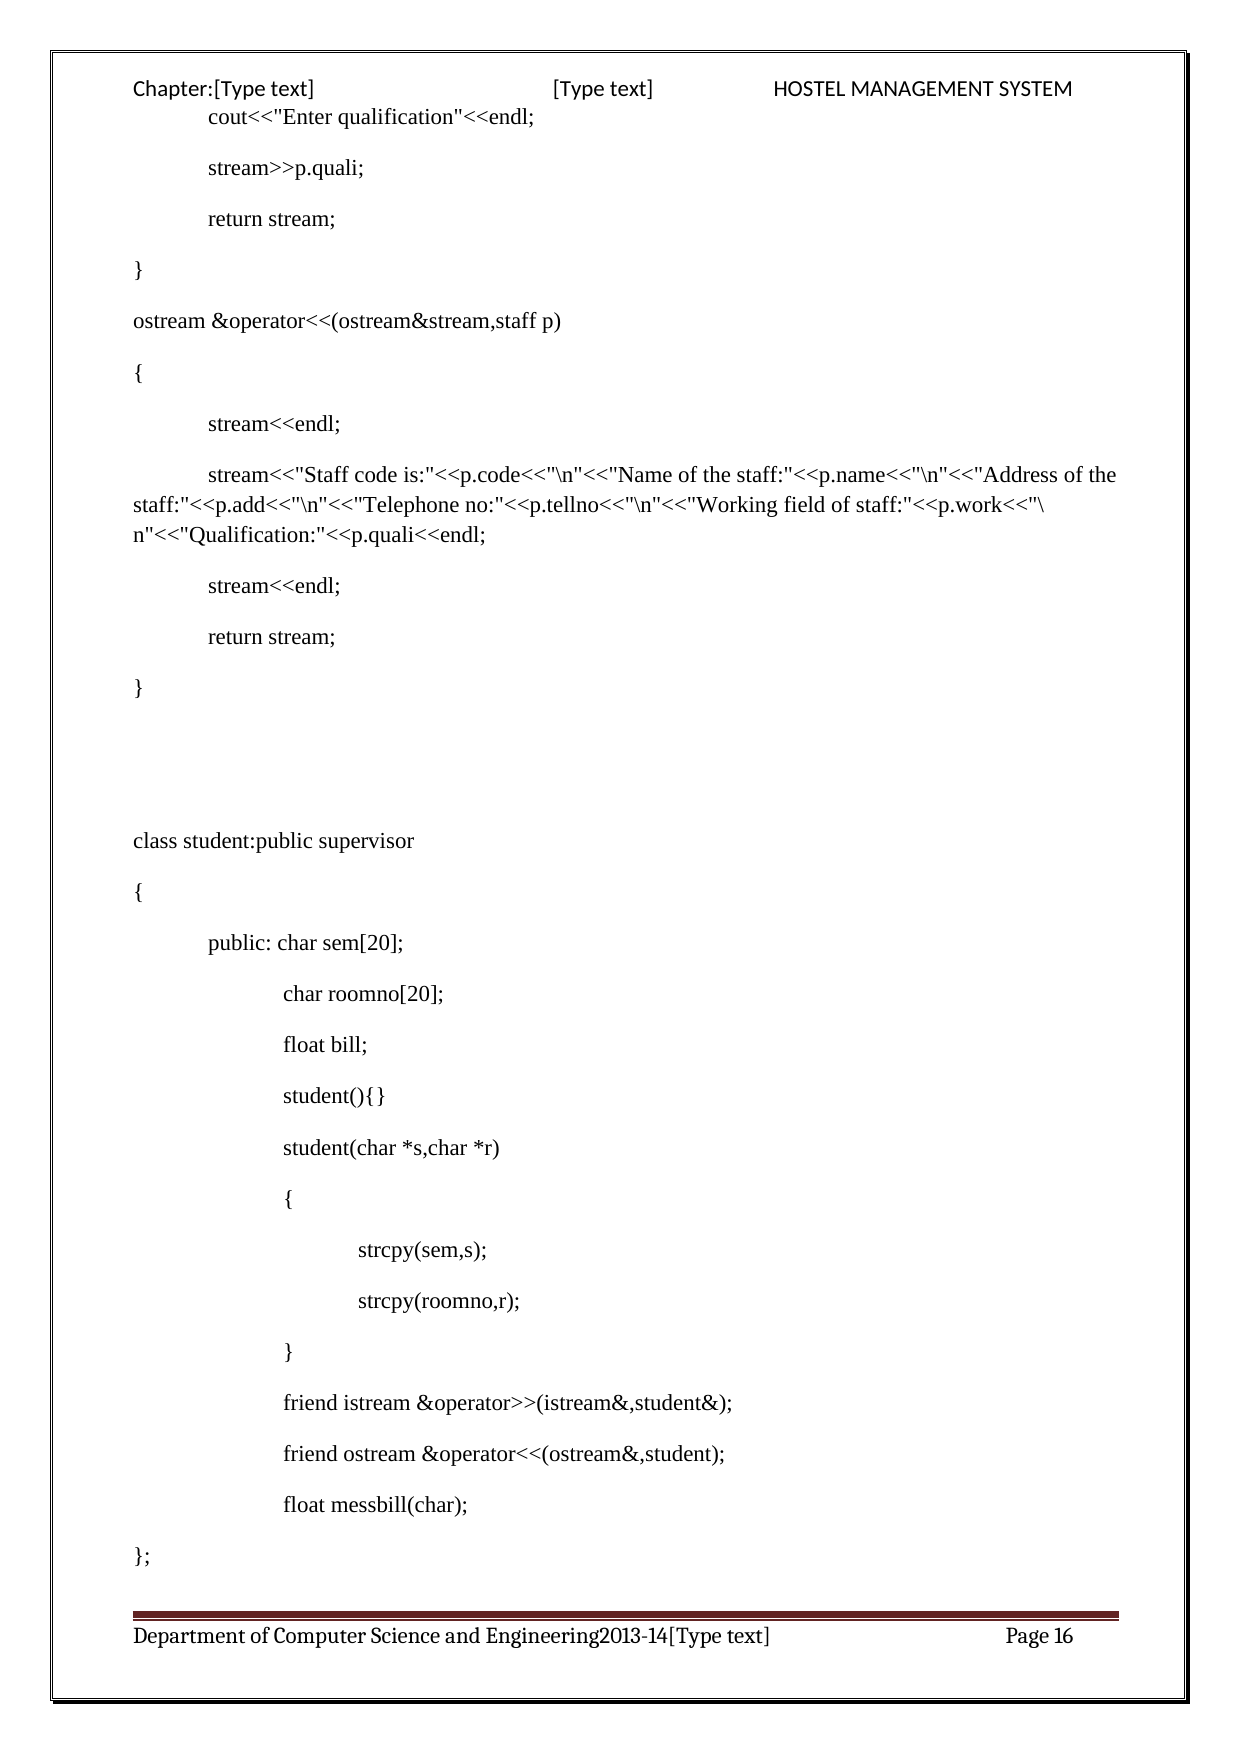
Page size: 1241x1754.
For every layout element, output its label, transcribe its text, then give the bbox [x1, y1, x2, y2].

text { [133, 358, 1119, 385]
text friend istream &operator>>(istream&,student&); [133, 1389, 1119, 1415]
text stream<<endl; [133, 572, 1119, 598]
text return stream; [133, 205, 1119, 232]
text } [133, 674, 1119, 701]
text strcpy(roomno,r); [133, 1287, 1119, 1313]
text student(){} [133, 1082, 1119, 1109]
text return stream; [133, 623, 1119, 649]
text class student:public supervisor [133, 827, 1119, 854]
text stream<<"Staff code is:"<<p.code<<"\n"<<"Name of the staff:"<<p.name<<"\n"<<"Address of the staff:"<<p.add<<"\n"<<"Telephone no:"<<p.tellno<<"\n"<<"Working field of staff:"<<p.work<<"\n"<<"Qualification:"<<p.quali<<endl; [133, 461, 1119, 547]
text stream>>p.quali; [133, 154, 1119, 181]
text student(char *s,char *r) [133, 1133, 1119, 1160]
text stream<<endl; [133, 409, 1119, 436]
text } [133, 256, 1119, 283]
text strcpy(sem,s); [133, 1236, 1119, 1262]
text ostream &operator<<(ostream&stream,staff p) [133, 307, 1119, 334]
text cout<<"Enter qualification"<<endl; [133, 103, 1119, 130]
text public: char sem[20]; [133, 929, 1119, 956]
text } [133, 1338, 1119, 1364]
text char roomno[20]; [133, 980, 1119, 1007]
text float messbill(char); [133, 1491, 1119, 1517]
text friend ostream &operator<<(ostream&,student); [133, 1440, 1119, 1466]
text }; [133, 1542, 1119, 1568]
text { [133, 1184, 1119, 1211]
text float bill; [133, 1031, 1119, 1058]
text { [133, 878, 1119, 905]
